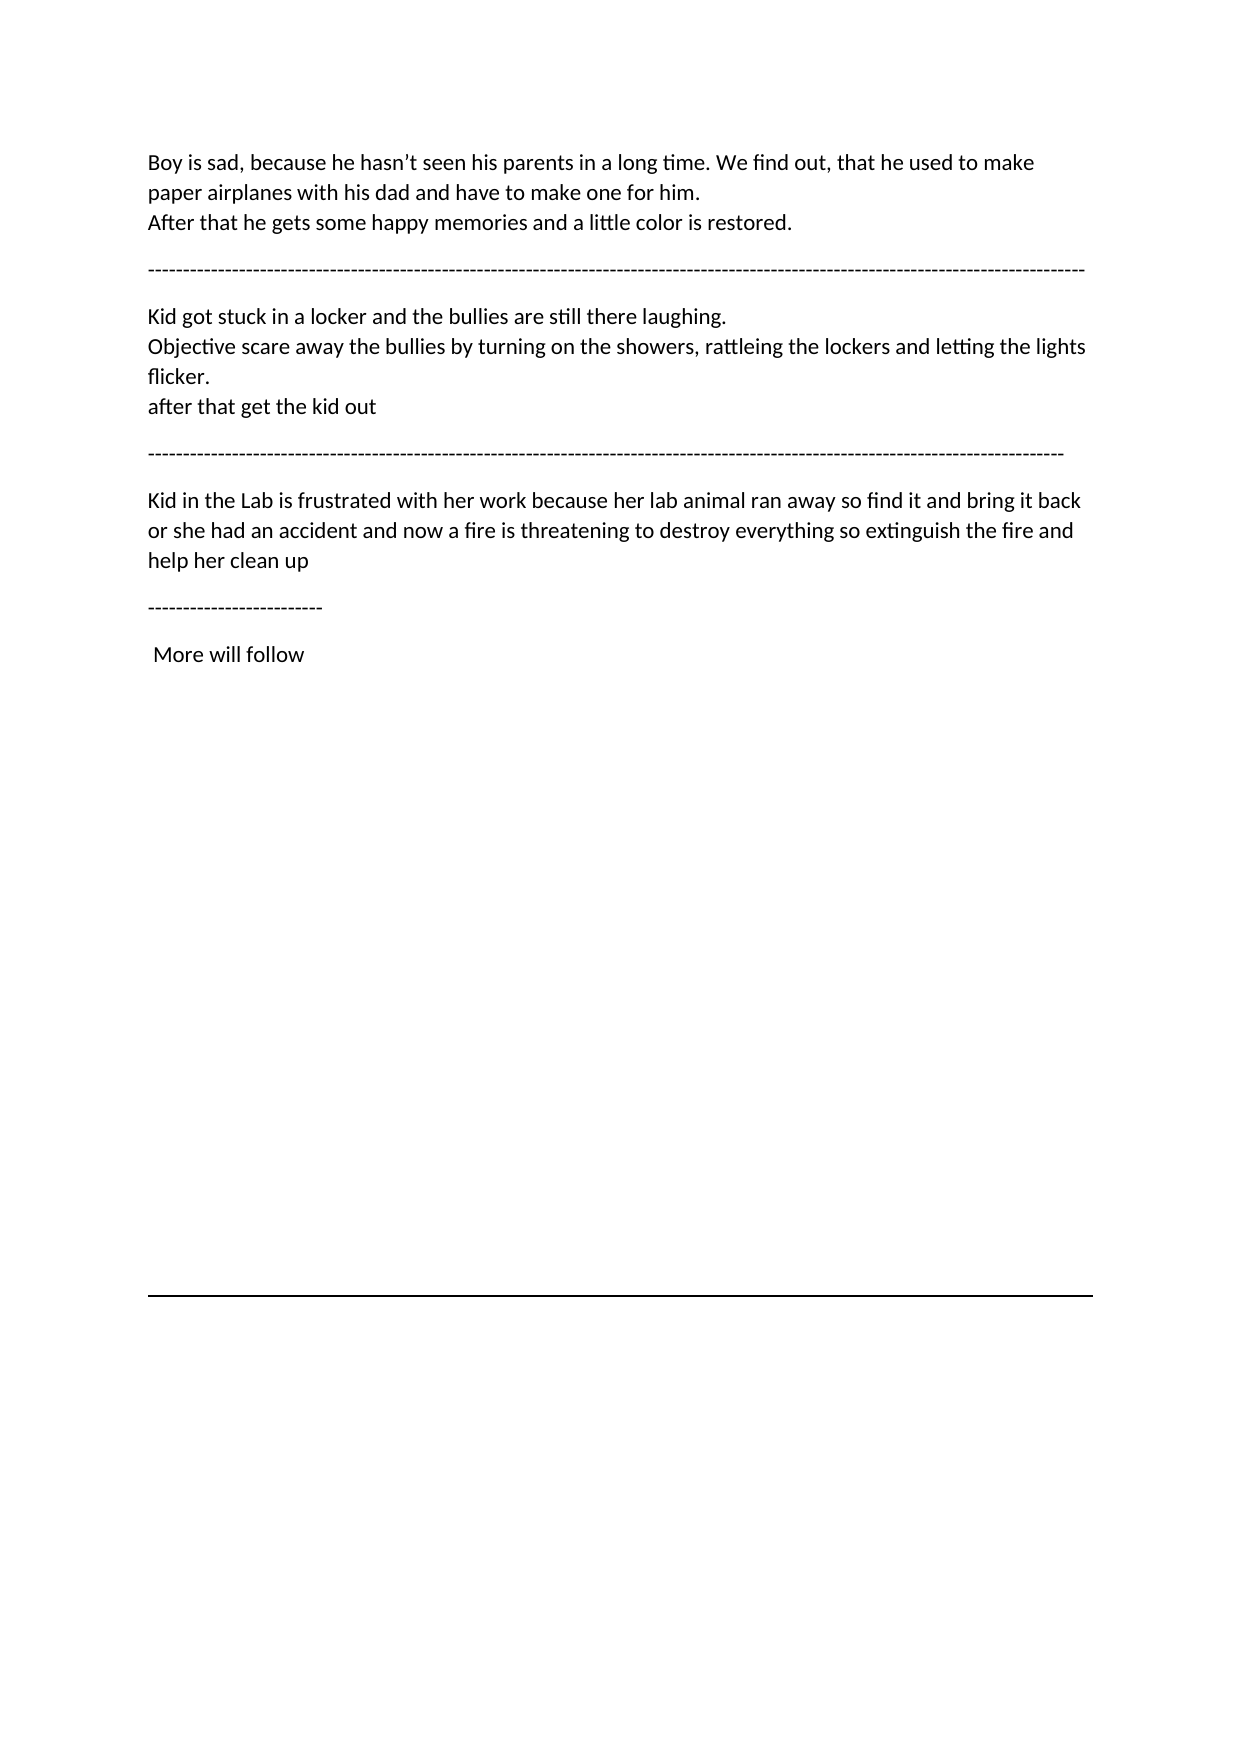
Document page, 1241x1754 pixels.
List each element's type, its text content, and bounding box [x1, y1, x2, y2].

text Boy is sad, because he hasn’t seen his parents in a long time. We find out, that he used to make paper airplanes with his dad and have to make one for him. After that he gets some happy memories and a little color is restored. [148, 148, 1093, 236]
text -------------------------------------------------------------------------------------------------------------------------------------- [148, 255, 1093, 283]
text ------------------------- [148, 593, 1093, 621]
text Kid in the Lab is frustrated with her work because her lab animal ran away so find it and bring it back or she had an accident and now a fire is threatening to destroy everything so extinguish the fire and help her clean up [148, 486, 1093, 574]
text More will follow [148, 640, 1093, 668]
text ----------------------------------------------------------------------------------------------------------------------------------- [148, 439, 1093, 467]
text Kid got stuck in a locker and the bullies are still there laughing. Objective scare away the bullies by turning on the showers, rattleing the lockers and letting the lights flicker. after that get the kid out [148, 302, 1093, 420]
